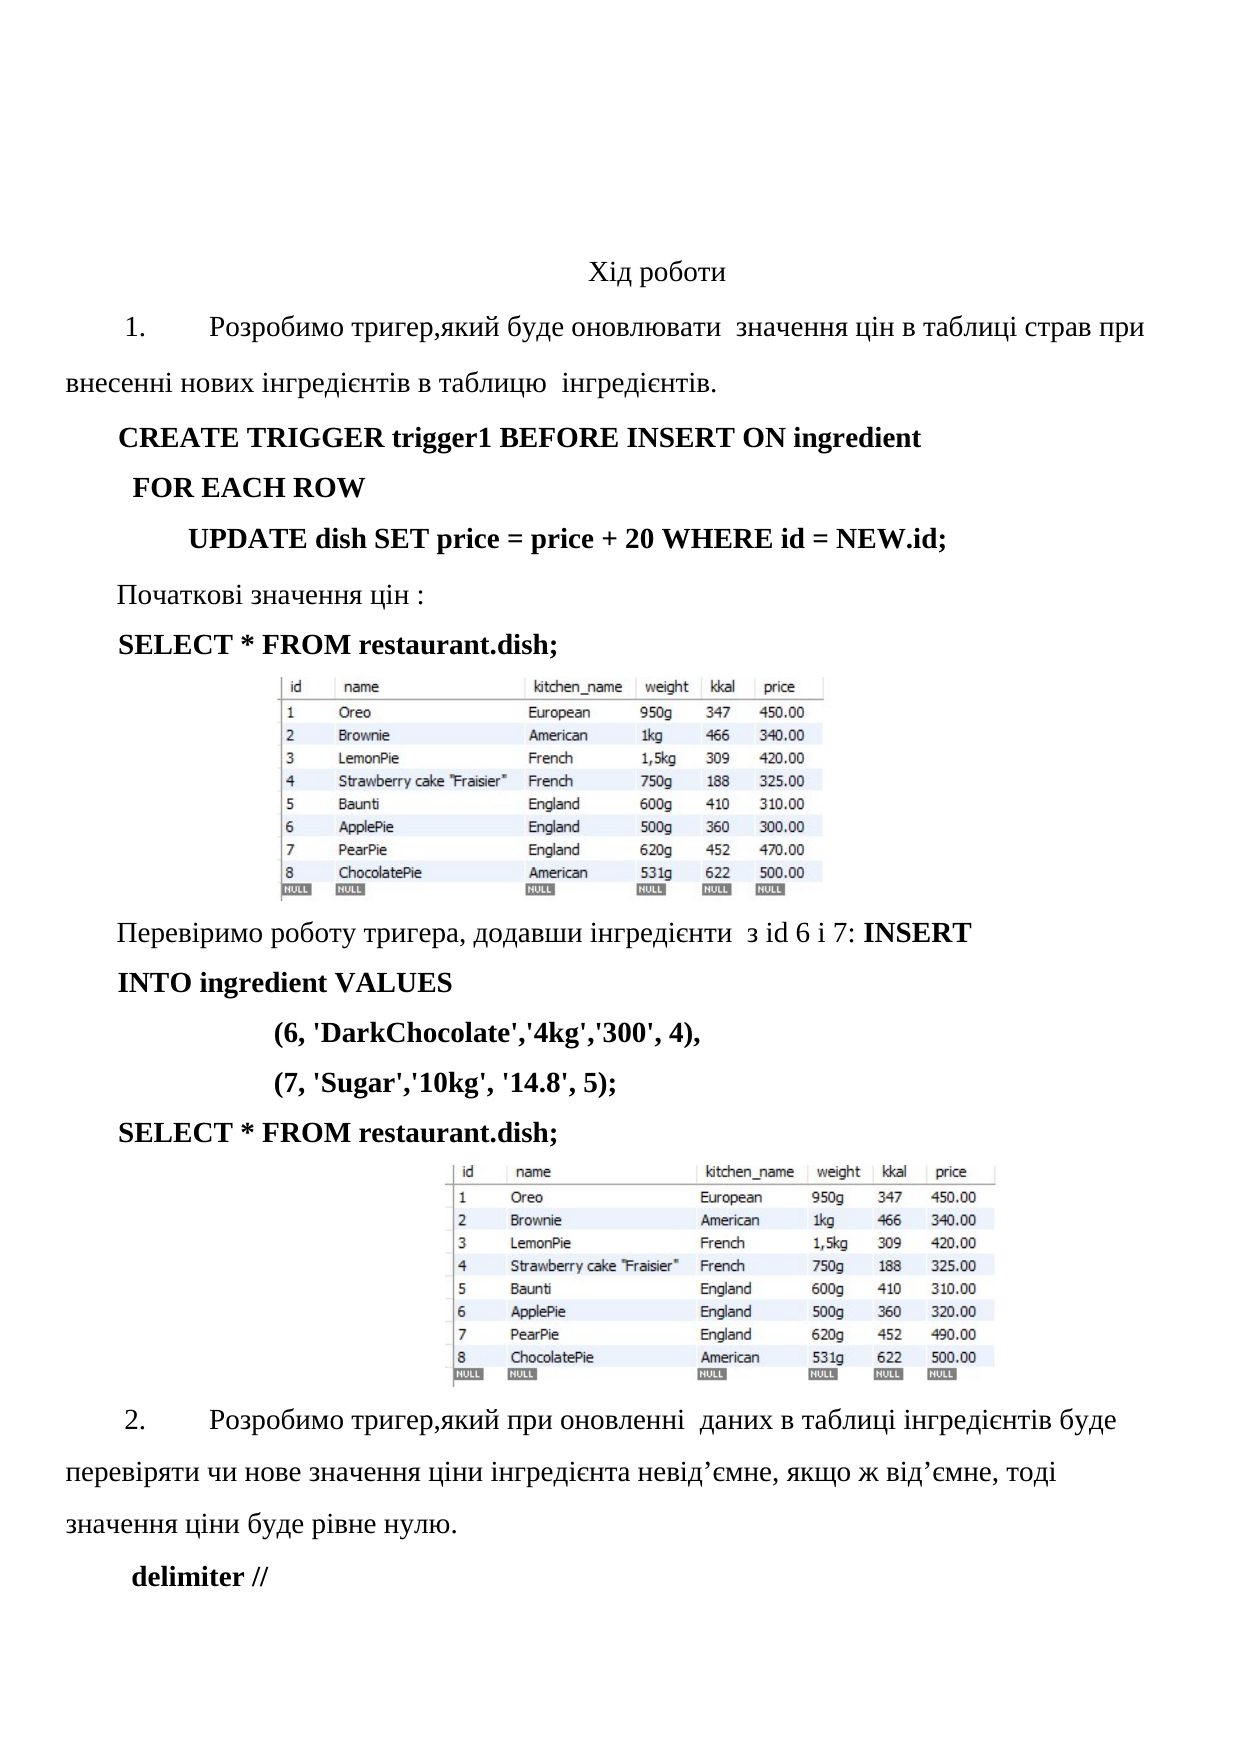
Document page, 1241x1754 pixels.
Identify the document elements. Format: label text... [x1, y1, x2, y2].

text delimiter // [131, 1559, 1159, 1593]
text Початкові значення цін : [116, 577, 1152, 611]
list Розробимо тригер,який при оновленні даних в таблиці інгредієнтів буде перевіряти чи нове значення ціни інгредієнта невід’ємне, якщо ж від’ємне, тоді значення ціни буде рівне нулю. [65, 1402, 1152, 1540]
text SELECT * FROM restaurant.dish; [118, 1115, 1159, 1149]
text Хід роботи [155, 254, 1159, 287]
text UPDATE dish SET price = price + 20 WHERE id = NEW.id; [59, 521, 1159, 554]
text (7, 'Sugar','10kg', '14.8', 5); [274, 1065, 1159, 1099]
picture [277, 677, 832, 901]
text CREATE TRIGGER trigger1 BEFORE INSERT ON ingredient [118, 420, 1159, 454]
text (6, 'DarkChocolate','4kg','300', 4), [274, 1015, 1159, 1048]
text Перевіримо роботу тригера, додавши інгредієнти з id 6 i 7: INSERT INTO ingredient VALUES [116, 916, 973, 999]
text SELECT * FROM restaurant.dish; [118, 627, 1159, 660]
text FOR EACH ROW [118, 471, 1159, 504]
picture [445, 1165, 997, 1387]
list Розробимо тригер,який буде оновлювати значення цін в таблиці страв при внесенні нових інгредієнтів в таблицю інгредієнтів. [65, 309, 1152, 398]
